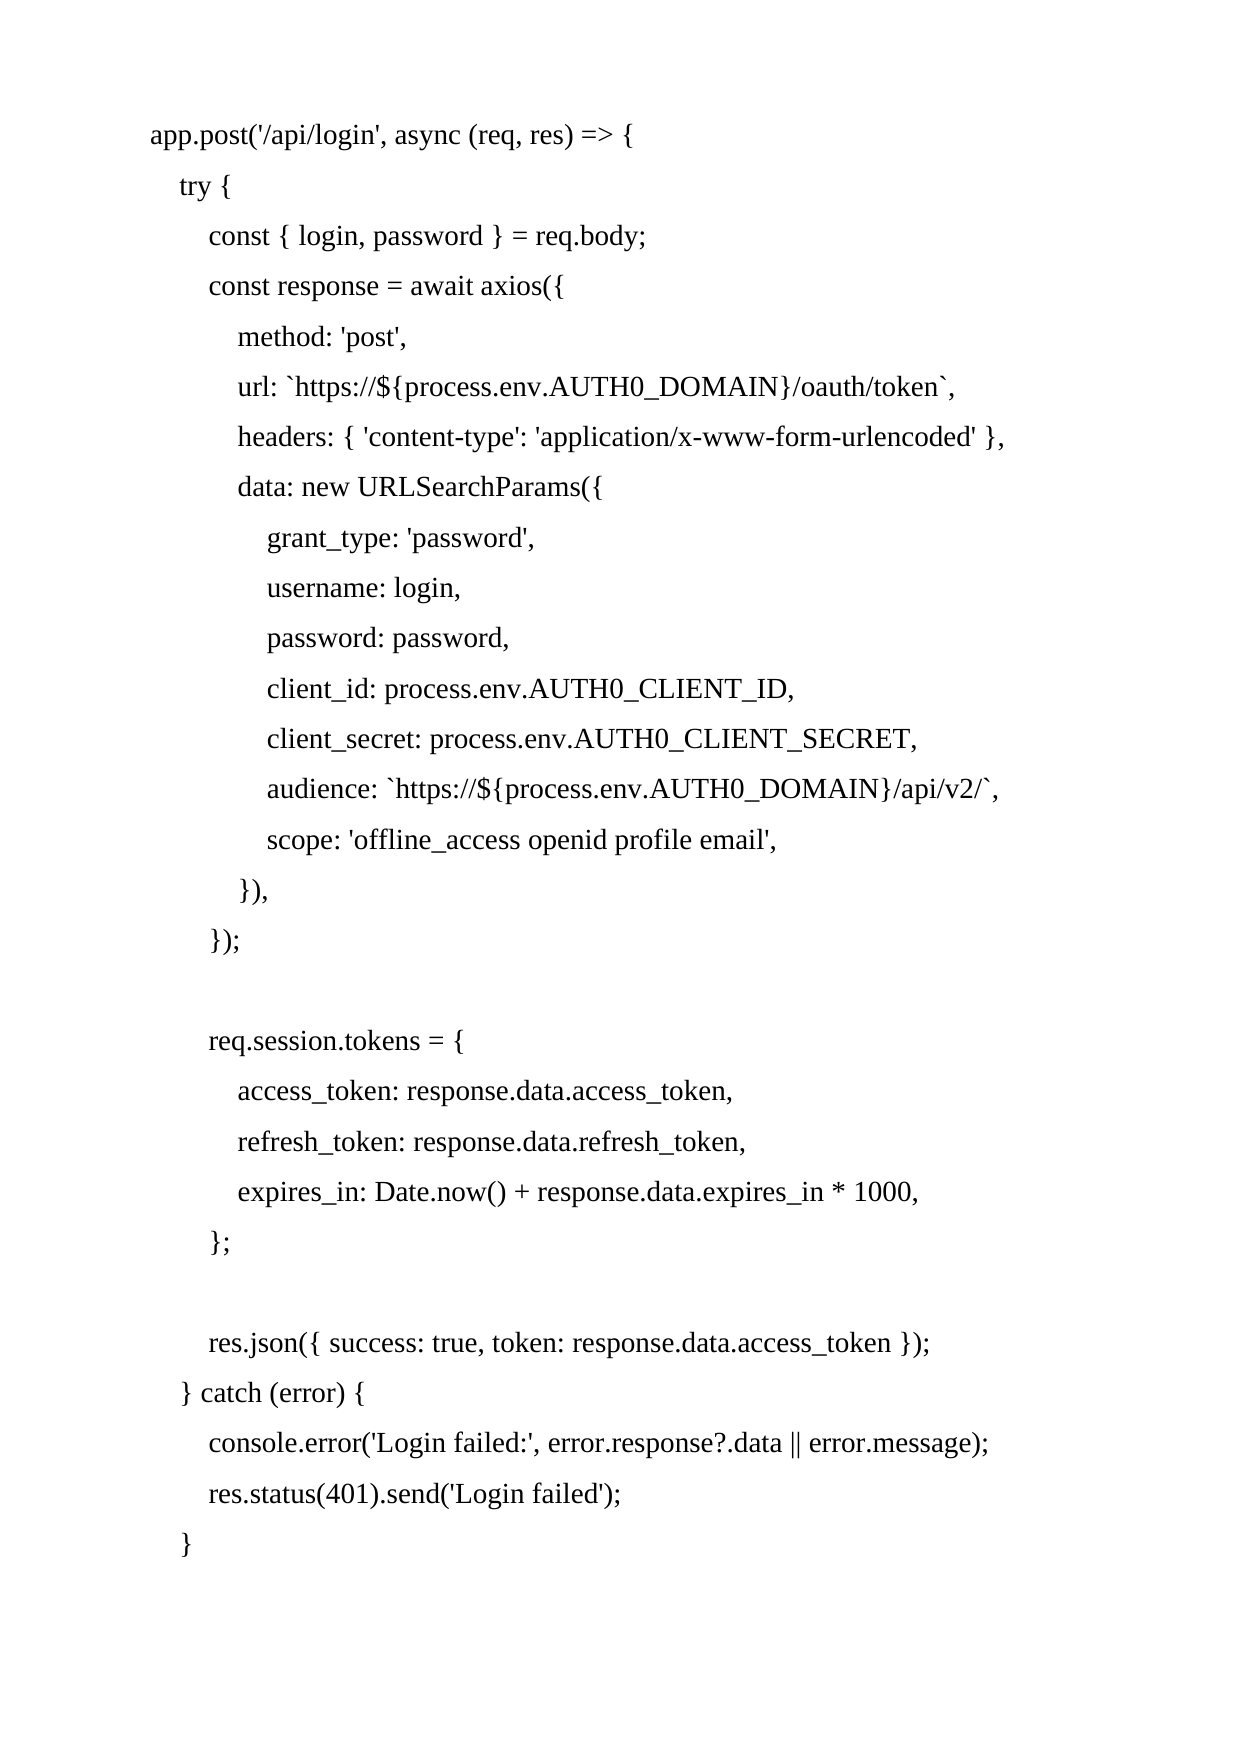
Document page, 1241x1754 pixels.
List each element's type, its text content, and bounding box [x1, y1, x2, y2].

text client_id: process.env.AUTH0_CLIENT_ID, [150, 671, 1152, 704]
text }); [150, 922, 1152, 956]
text refresh_token: response.data.refresh_token, [150, 1124, 1152, 1157]
text try { [150, 168, 1152, 201]
text username: login, [150, 570, 1152, 604]
text audience: `https://${process.env.AUTH0_DOMAIN}/api/v2/`, [150, 771, 1152, 805]
text req.session.tokens = { [150, 1023, 1152, 1057]
text data: new URLSearchParams({ [150, 469, 1152, 503]
text const response = await axios({ [150, 268, 1152, 302]
text }), [150, 872, 1152, 906]
text } [150, 1526, 1152, 1560]
text grant_type: 'password', [150, 520, 1152, 553]
text res.status(401).send('Login failed'); [150, 1476, 1152, 1509]
text password: password, [150, 621, 1152, 654]
text console.error('Login failed:', error.response?.data || error.message); [150, 1426, 1152, 1459]
text access_token: response.data.access_token, [150, 1073, 1152, 1107]
text app.post('/api/login', async (req, res) => { [150, 117, 1152, 151]
text const { login, password } = req.body; [150, 218, 1152, 252]
text res.json({ success: true, token: response.data.access_token }); [150, 1325, 1152, 1358]
text }; [150, 1224, 1152, 1258]
text url: `https://${process.env.AUTH0_DOMAIN}/oauth/token`, [150, 369, 1152, 402]
text headers: { 'content-type': 'application/x-www-form-urlencoded' }, [150, 419, 1152, 453]
text expires_in: Date.now() + response.data.expires_in * 1000, [150, 1174, 1152, 1207]
text client_secret: process.env.AUTH0_CLIENT_SECRET, [150, 721, 1152, 755]
text method: 'post', [150, 319, 1152, 352]
text } catch (error) { [150, 1375, 1152, 1409]
text scope: 'offline_access openid profile email', [150, 822, 1152, 855]
